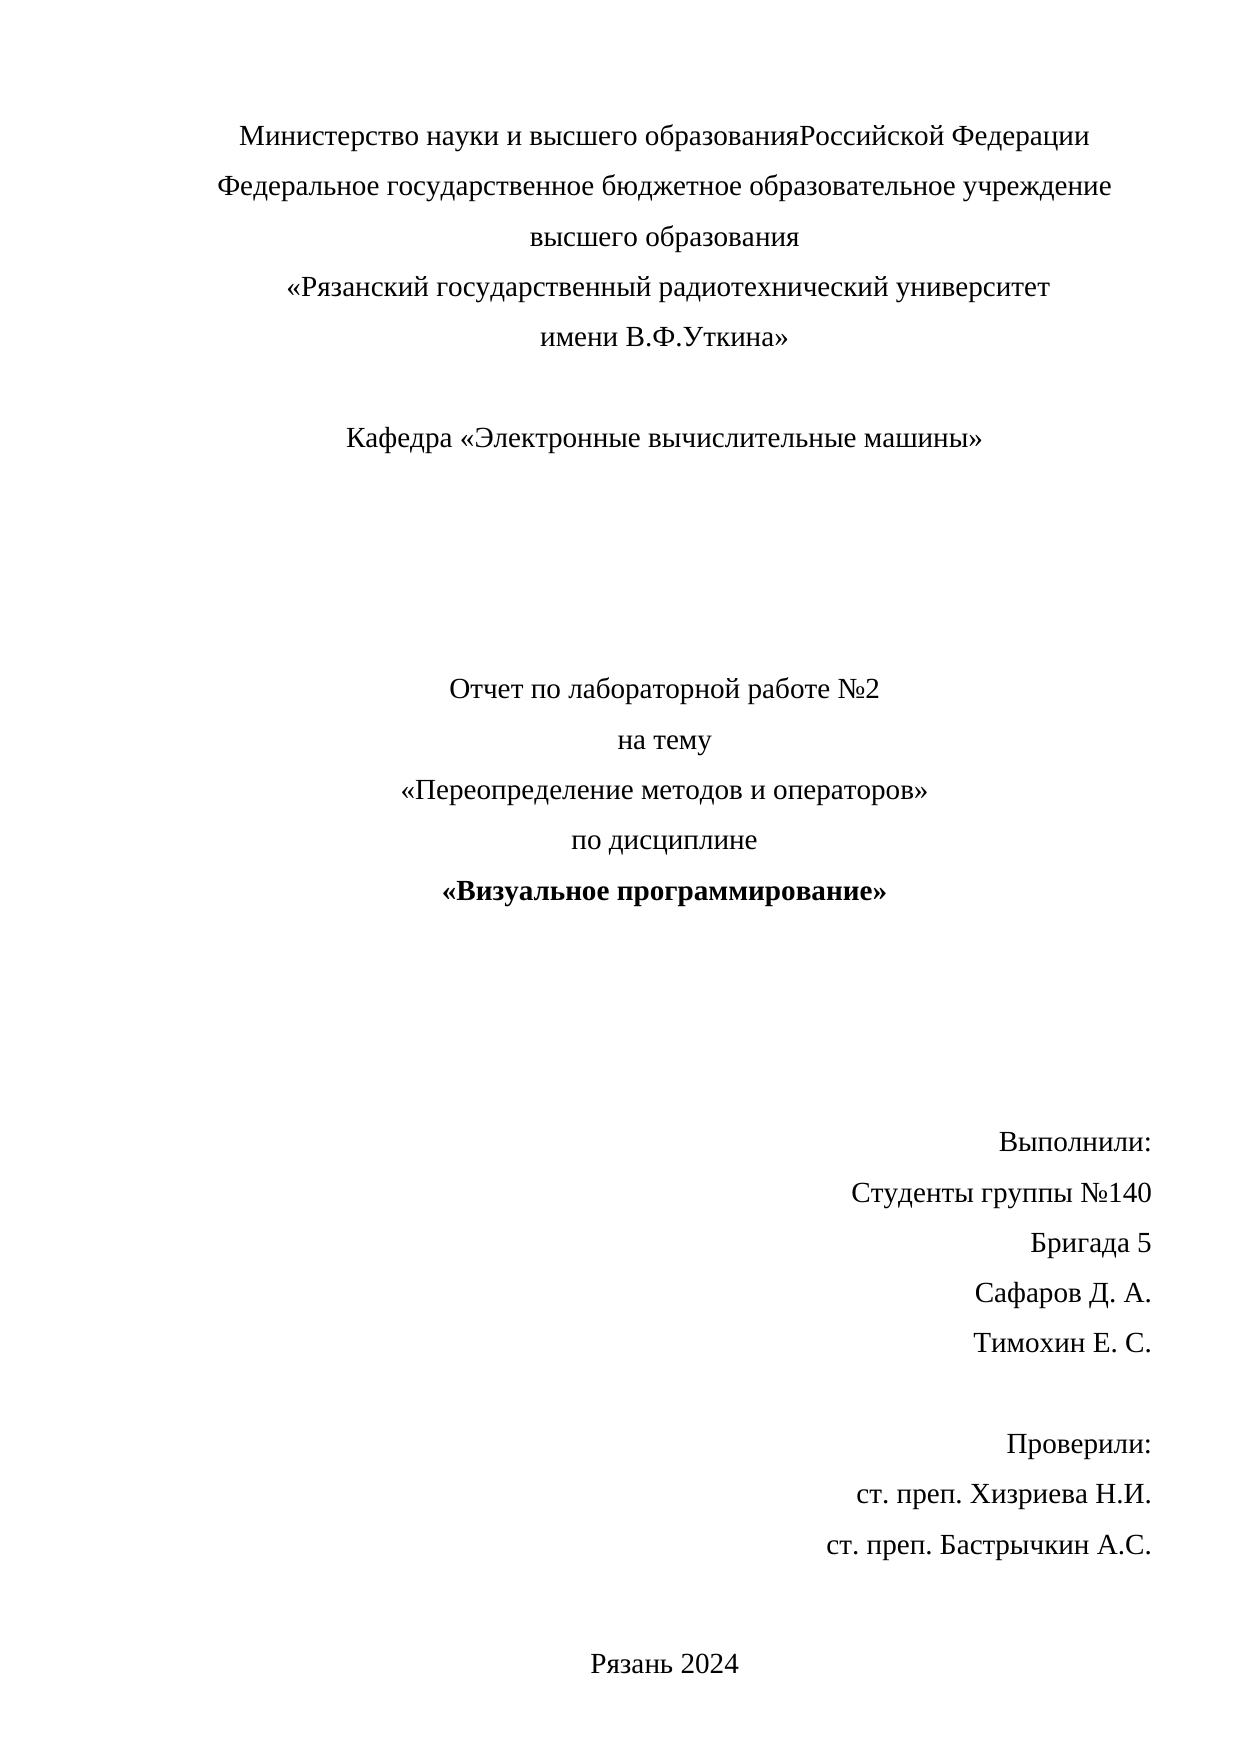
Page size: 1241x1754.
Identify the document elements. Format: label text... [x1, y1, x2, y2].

text по дисциплине «Визуальное программирование» [177, 822, 1152, 906]
text Отчет по лабораторной работе №2 [177, 672, 1152, 705]
text Бригада 5 [177, 1225, 1152, 1258]
text Выполнили: [177, 1124, 1152, 1158]
text Проверили: ст. преп. Хизриева Н.И. [177, 1426, 1152, 1510]
text «Рязанский государственный радиотехнический университет [177, 269, 1152, 303]
text Студенты группы №140 [177, 1175, 1152, 1208]
text Федеральное государственное бюджетное образовательное учреждение высшего образования [177, 168, 1152, 252]
text Сафаров Д. А. [177, 1275, 1152, 1309]
text «Переопределение методов и операторов» [177, 772, 1152, 806]
text Министерство науки и высшего образованияРоссийской Федерации [177, 118, 1152, 152]
text Тимохин Е. С. [177, 1326, 1152, 1359]
text на тему [177, 722, 1152, 755]
text Кафедра «Электронные вычислительные машины» [177, 420, 1152, 453]
text имени В.Ф.Уткина» [177, 319, 1152, 353]
text ст. преп. Бастрычкин А.С. [177, 1527, 1152, 1560]
